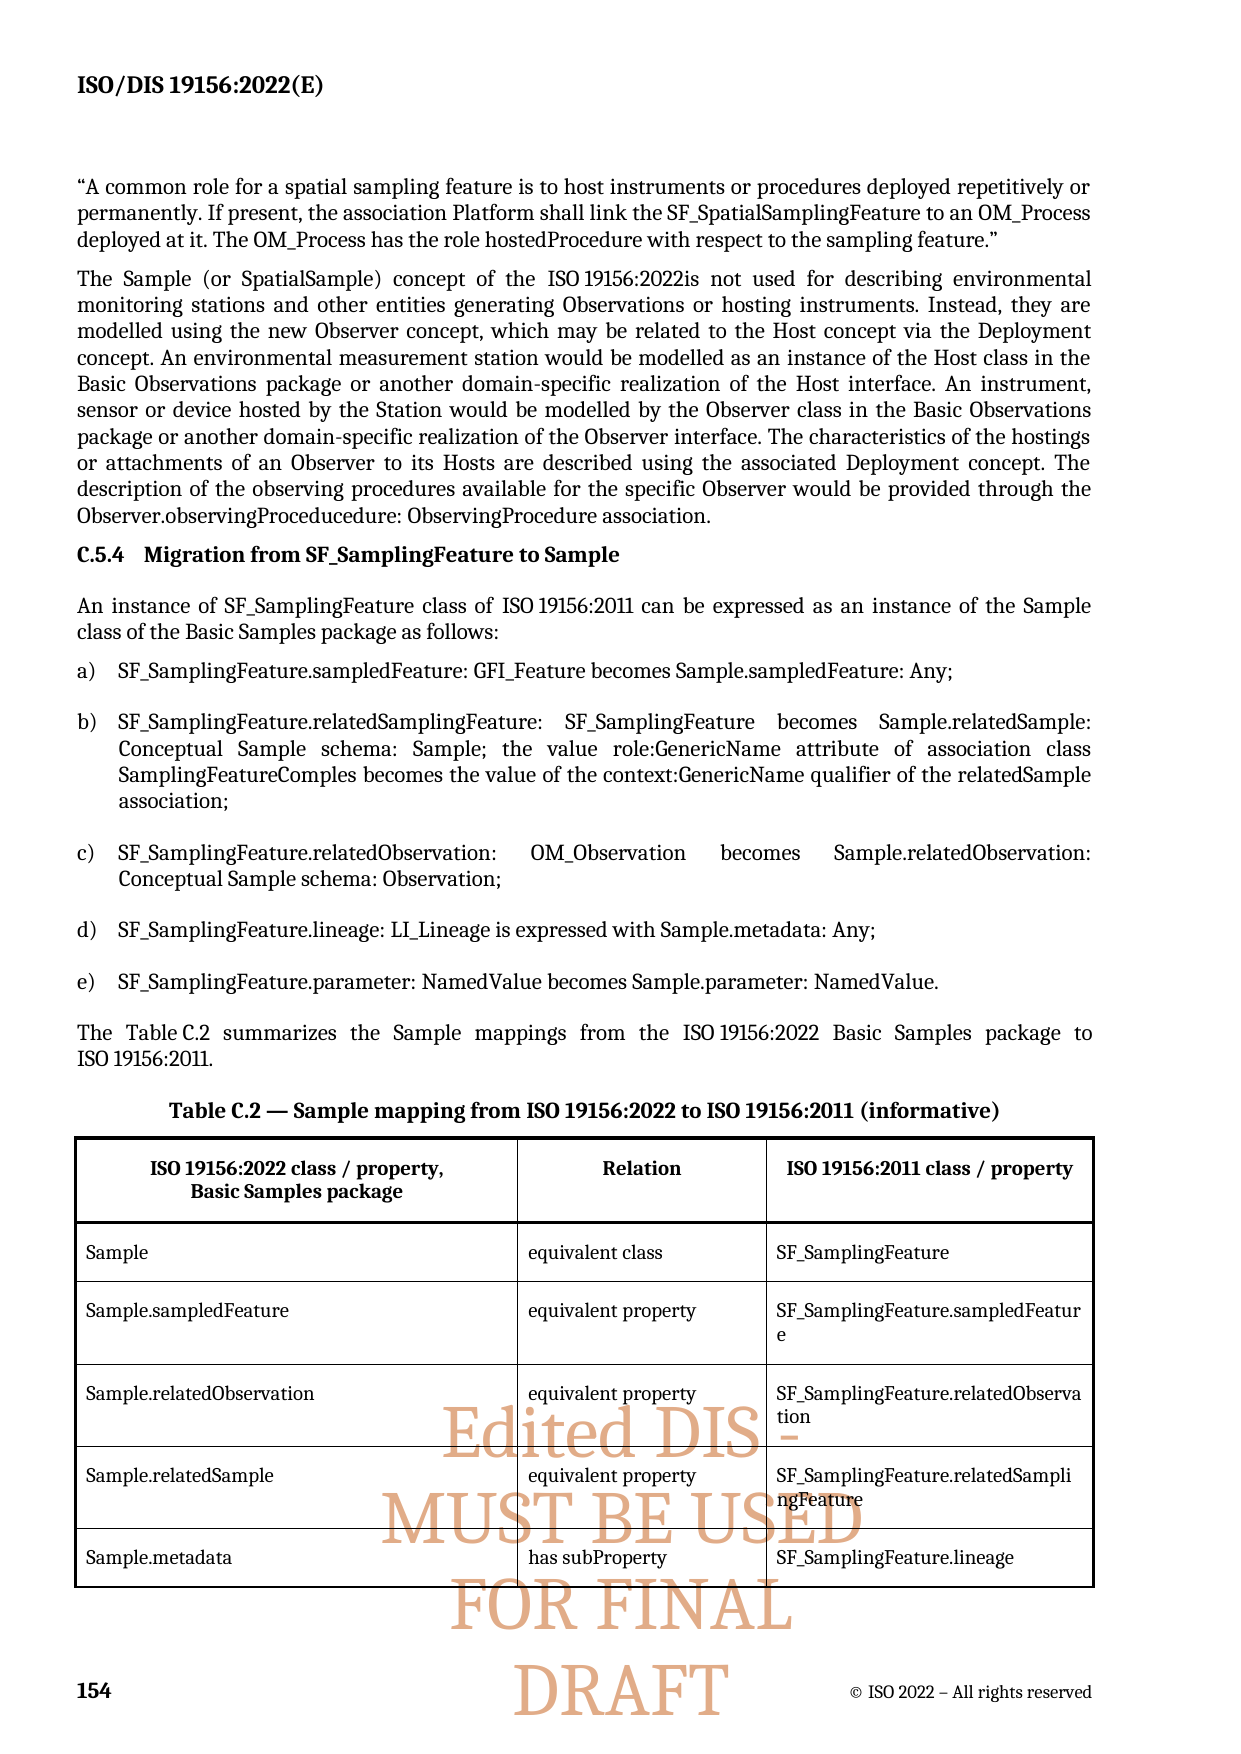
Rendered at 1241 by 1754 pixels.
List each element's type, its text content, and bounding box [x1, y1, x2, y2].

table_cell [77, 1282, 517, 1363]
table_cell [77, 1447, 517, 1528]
list b) SF_SamplingFeature.relatedSamplingFeature: SF_SamplingFeature becomes Sample.relatedSample: Conceptual Sample schema: Sample; the value role:GenericName attribute of association class SamplingFeatureComples becomes the value of the context:GenericName qualifier of the relatedSample association; [77, 709, 1092, 814]
text Migration from SF_SamplingFeature to Sample [77, 541, 1092, 567]
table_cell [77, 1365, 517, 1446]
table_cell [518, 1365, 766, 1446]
list d) SF_SamplingFeature.lineage: LI_Lineage is expressed with Sample.metadata: Any; [77, 917, 1092, 943]
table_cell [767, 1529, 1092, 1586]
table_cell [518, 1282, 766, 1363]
text An instance of SF_SamplingFeature class of ISO 19156:2011 can be expressed as an instance of the Sample class of the Basic Samples package as follows: [77, 592, 1092, 645]
text The Table C.2 summarizes the Sample mappings from the ISO 19156:2022 Basic Samples package to ISO 19156:2011. [77, 1020, 1092, 1073]
list e) SF_SamplingFeature.parameter: NamedValue becomes Sample.parameter: NamedValue. [77, 968, 1092, 995]
text “A common role for a spatial sampling feature is to host instruments or procedures deployed repetitively or permanently. If present, the association Platform shall link the SF_SpatialSamplingFeature to an OM_Process deployed at it. The OM_Process has the role hostedProcedure with respect to the sampling feature.” [77, 174, 1092, 253]
title Table C.2 — Sample mapping from ISO 19156:2022 to ISO 19156:2011 (informative) [77, 1098, 1092, 1124]
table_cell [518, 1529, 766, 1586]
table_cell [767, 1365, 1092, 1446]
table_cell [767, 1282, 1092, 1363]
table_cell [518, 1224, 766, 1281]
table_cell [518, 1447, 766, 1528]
list a) SF_SamplingFeature.sampledFeature: GFI_Feature becomes Sample.sampledFeature: Any; [77, 658, 1092, 684]
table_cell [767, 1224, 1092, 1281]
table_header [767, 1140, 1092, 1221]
text The Sample (or SpatialSample) concept of the ISO 19156:2022is not used for describing environmental monitoring stations and other entities generating Observations or hosting instruments. Instead, they are modelled using the new Observer concept, which may be related to the Host concept via the Deployment concept. An environmental measurement station would be modelled as an instance of the Host class in the Basic Observations package or another domain-specific realization of the Host interface. An instrument, sensor or device hosted by the Station would be modelled by the Observer class in the Basic Observations package or another domain-specific realization of the Observer interface. The characteristics of the hostings or attachments of an Observer to its Hosts are described using the associated Deployment concept. The description of the observing procedures available for the specific Observer would be provided through the Observer.observingProceducedure: ObservingProcedure association. [77, 265, 1092, 529]
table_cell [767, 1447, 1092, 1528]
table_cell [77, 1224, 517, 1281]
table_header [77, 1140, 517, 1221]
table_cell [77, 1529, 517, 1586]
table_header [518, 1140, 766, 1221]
list c) SF_SamplingFeature.relatedObservation: OM_Observation becomes Sample.relatedObservation: Conceptual Sample schema: Observation; [77, 839, 1092, 892]
